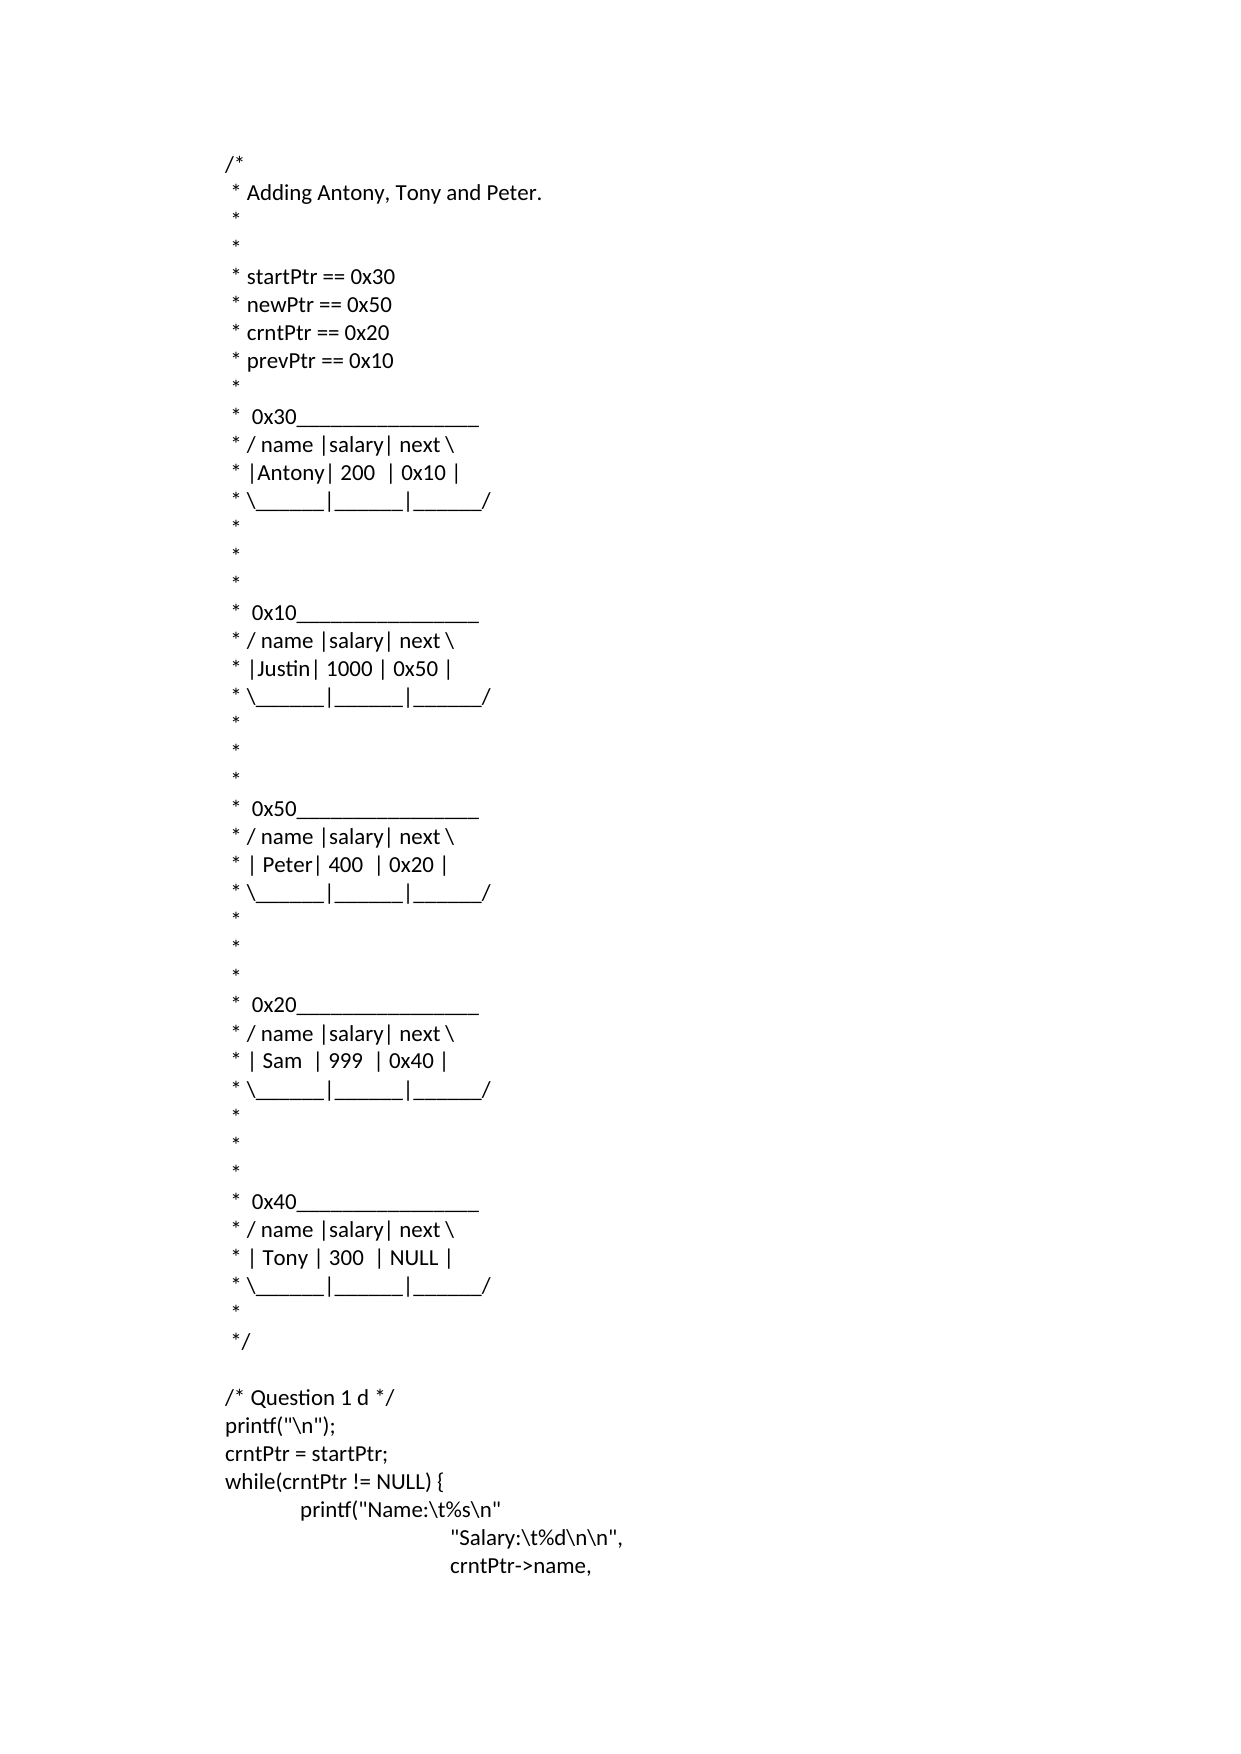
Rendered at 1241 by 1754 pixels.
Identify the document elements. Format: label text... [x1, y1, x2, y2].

text * / name |salary| next \ [150, 626, 1090, 654]
text * Adding Antony, Tony and Peter. [150, 178, 1090, 206]
text * | Peter| 400 | 0x20 | [150, 851, 1090, 878]
text * [150, 738, 1090, 766]
text "Salary:\t%d\n\n", [150, 1523, 1090, 1551]
text while(crntPtr != NULL) { [150, 1467, 1090, 1495]
text * [150, 514, 1090, 542]
text * 0x40________________ [150, 1187, 1090, 1215]
text * |Antony| 200 | 0x10 | [150, 458, 1090, 486]
text crntPtr = startPtr; [150, 1439, 1090, 1467]
text * [150, 1131, 1090, 1159]
text /* Question 1 d */ [150, 1383, 1090, 1411]
text * 0x50________________ [150, 794, 1090, 822]
text * \______|______|______/ [150, 486, 1090, 514]
text * [150, 1299, 1090, 1327]
text * 0x30________________ [150, 402, 1090, 430]
text * [150, 374, 1090, 402]
text * | Sam | 999 | 0x40 | [150, 1047, 1090, 1075]
text */ [150, 1327, 1090, 1355]
text * \______|______|______/ [150, 682, 1090, 710]
text * prevPtr == 0x10 [150, 346, 1090, 374]
text /* [150, 150, 1090, 178]
text * [150, 907, 1090, 934]
text * | Tony | 300 | NULL | [150, 1243, 1090, 1271]
text * newPtr == 0x50 [150, 290, 1090, 318]
text * [150, 766, 1090, 794]
text crntPtr->name, [150, 1551, 1090, 1579]
text * [150, 934, 1090, 963]
text * / name |salary| next \ [150, 430, 1090, 458]
text * |Justin| 1000 | 0x50 | [150, 654, 1090, 682]
text * [150, 206, 1090, 234]
text * 0x10________________ [150, 598, 1090, 626]
text * [150, 1159, 1090, 1187]
text printf("\n"); [150, 1411, 1090, 1439]
text * \______|______|______/ [150, 1271, 1090, 1299]
text * crntPtr == 0x20 [150, 318, 1090, 346]
text * \______|______|______/ [150, 878, 1090, 907]
text * [150, 234, 1090, 262]
text * 0x20________________ [150, 991, 1090, 1019]
text * / name |salary| next \ [150, 822, 1090, 851]
text * / name |salary| next \ [150, 1019, 1090, 1047]
text * [150, 710, 1090, 738]
text * [150, 1103, 1090, 1131]
text printf("Name:\t%s\n" [150, 1495, 1090, 1523]
text * [150, 963, 1090, 991]
text * \______|______|______/ [150, 1075, 1090, 1103]
text * startPtr == 0x30 [150, 262, 1090, 290]
text * / name |salary| next \ [150, 1215, 1090, 1243]
text * [150, 542, 1090, 570]
text * [150, 570, 1090, 598]
